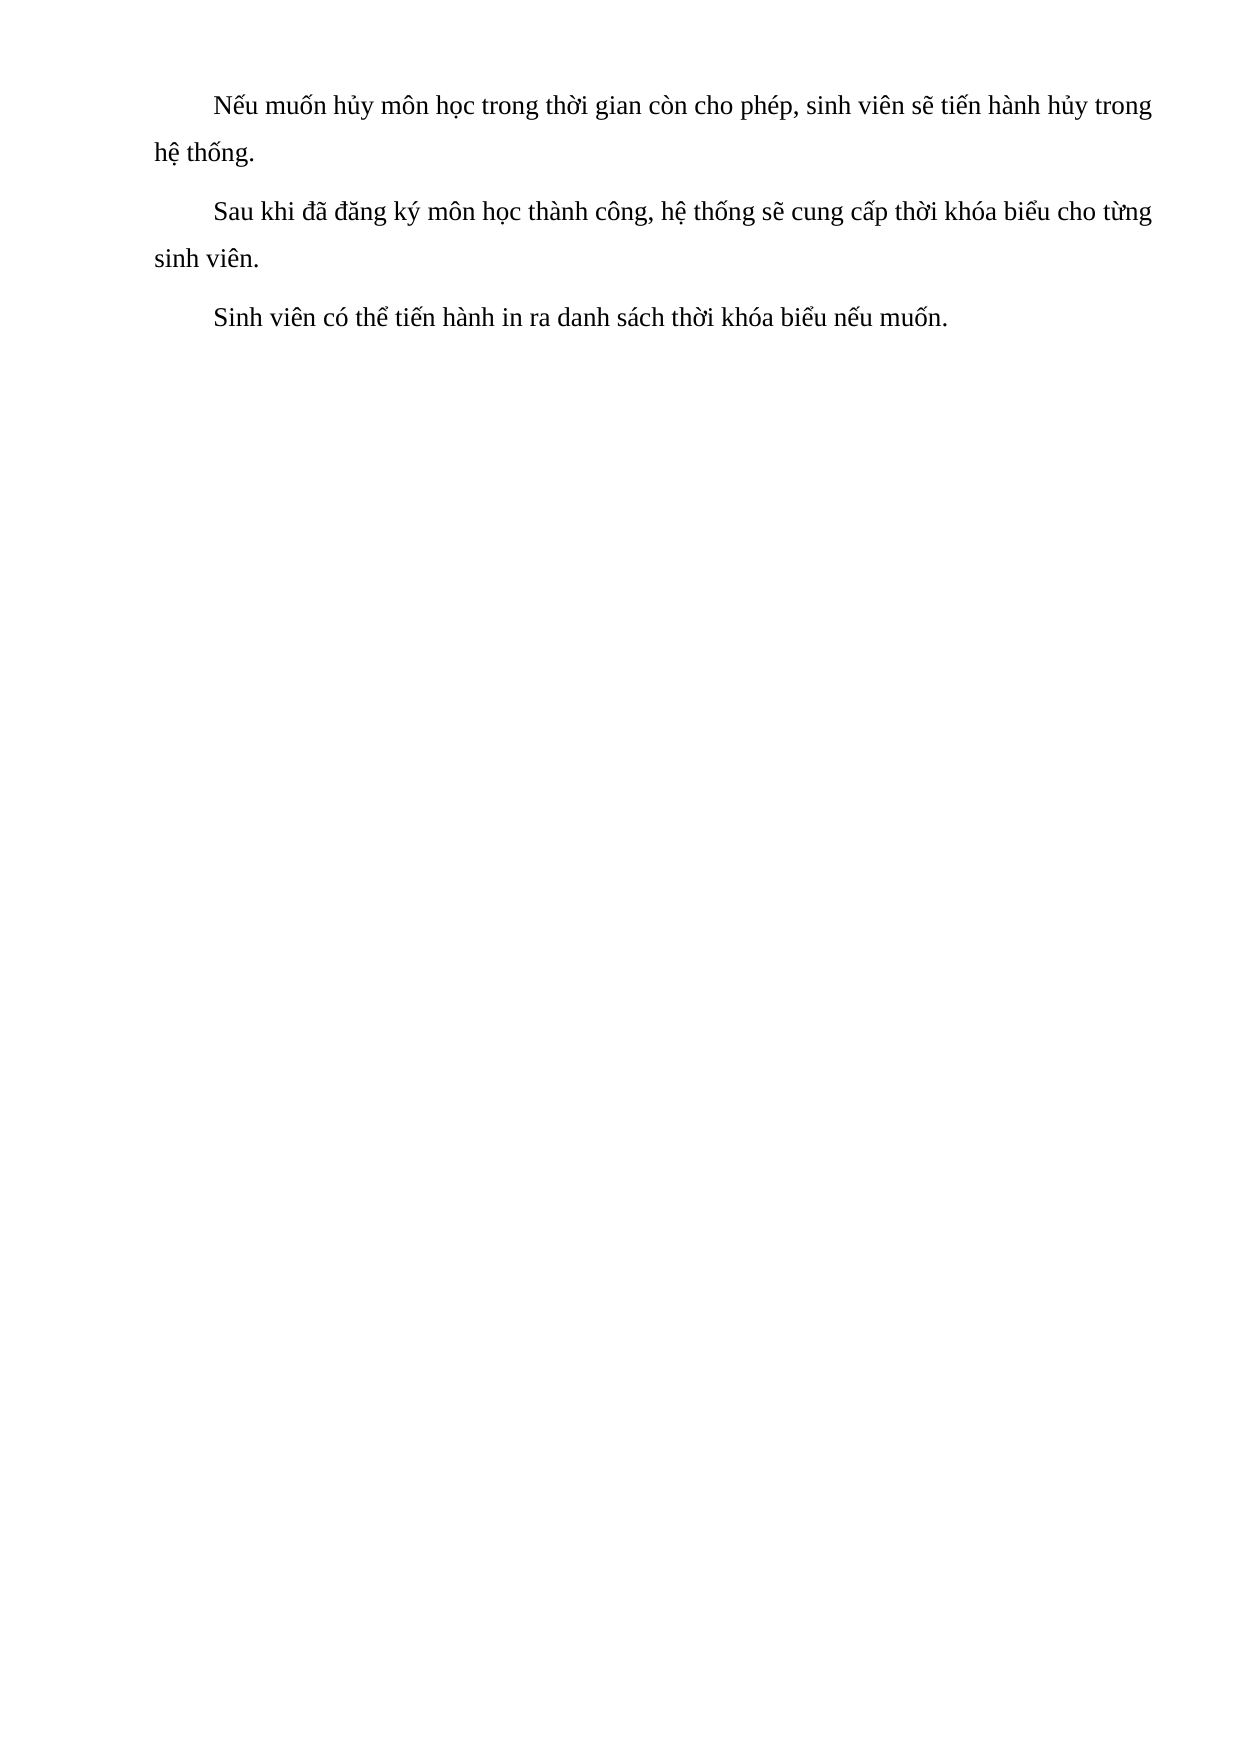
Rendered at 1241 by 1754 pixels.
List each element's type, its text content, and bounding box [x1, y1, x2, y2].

text Sau khi đã đăng ký môn học thành công, hệ thống sẽ cung cấp thời khóa biểu cho từng sinh viên. [154, 195, 1169, 273]
text Sinh viên có thể tiến hành in ra danh sách thời khóa biểu nếu muốn. [154, 301, 1169, 332]
text Nếu muốn hủy môn học trong thời gian còn cho phép, sinh viên sẽ tiến hành hủy trong hệ thống. [154, 89, 1169, 167]
